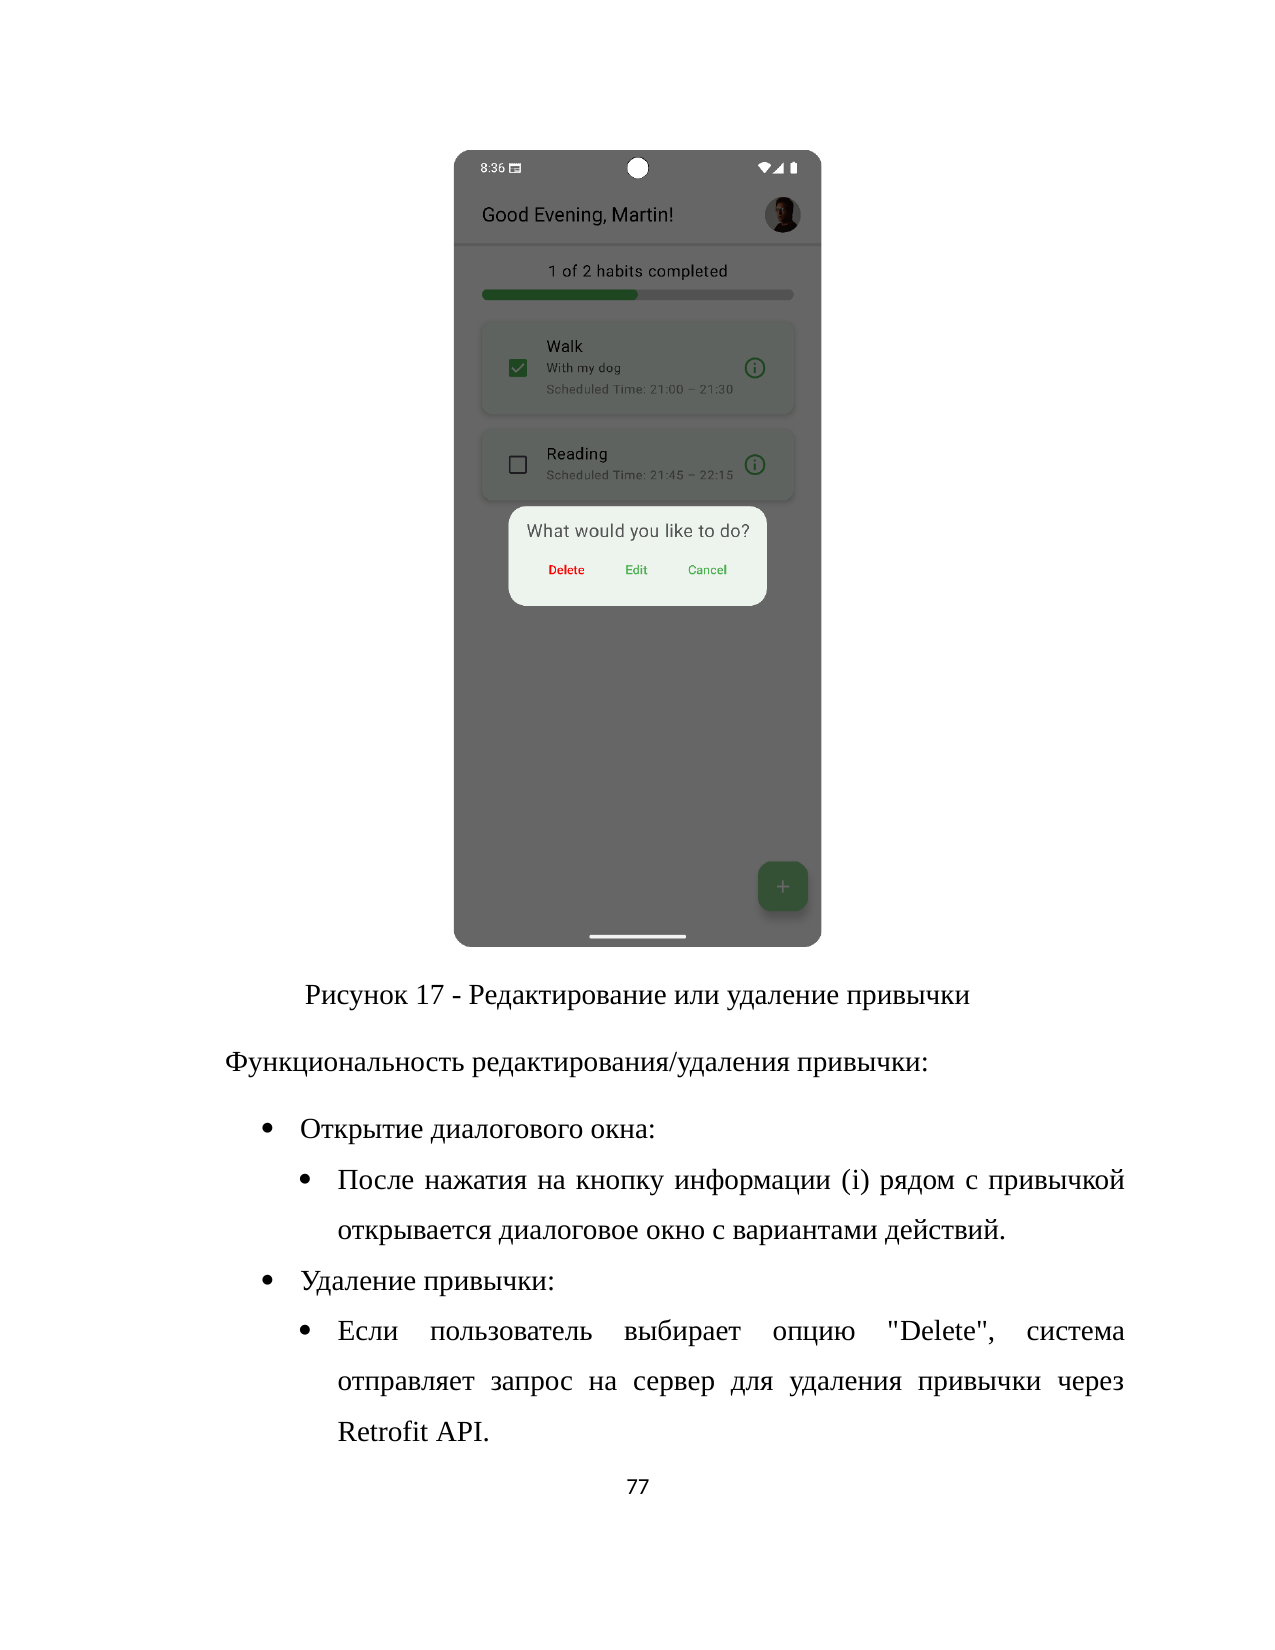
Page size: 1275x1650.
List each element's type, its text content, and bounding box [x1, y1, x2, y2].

list После нажатия на кнопку информации (i) рядом с привычкой открывается диалоговое окно с вариантами действий. [300, 1162, 1125, 1246]
text Рисунок 17 - Редактирование или удаление привычки [150, 977, 1125, 1011]
list Удаление привычки: [262, 1263, 1125, 1296]
list Открытие диалогового окна: [262, 1111, 1125, 1145]
text Функциональность редактирования/удаления привычки: [150, 1044, 1125, 1078]
picture [453, 150, 822, 947]
list Если пользователь выбирает опцию "Delete", система отправляет запрос на сервер для удаления привычки через Retrofit API. [300, 1313, 1125, 1447]
